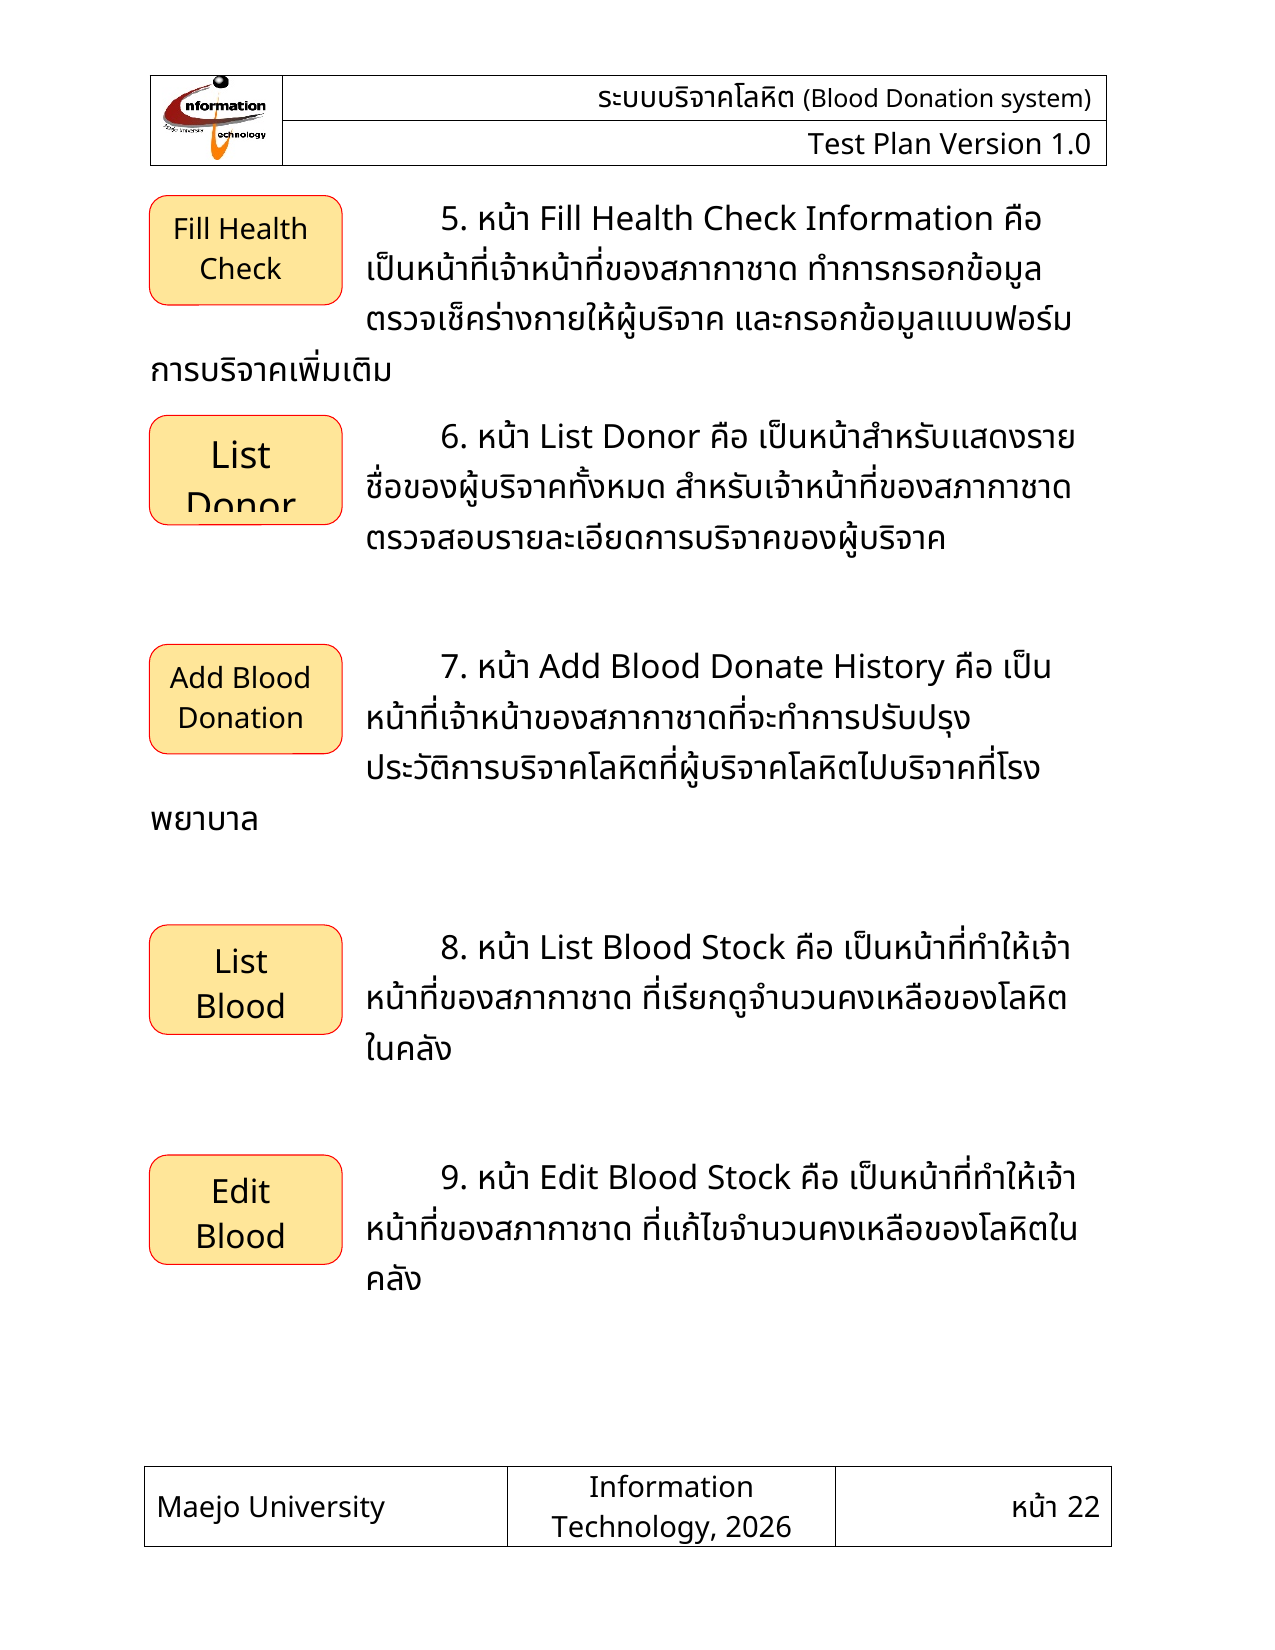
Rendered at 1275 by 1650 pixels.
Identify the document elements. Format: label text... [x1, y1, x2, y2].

text 8. หน้า List Blood Stock คือ เป็นหน้าที่ทำให้เจ้าหน้าที่ของสภากาชาด ที่เรียกดูจำนวนคงเหลือของโลหิตในคลัง [150, 924, 1091, 1075]
text 6. หน้า List Donor คือ เป็นหน้าสำหรับแสดงรายชื่อของผู้บริจาคทั้งหมด สำหรับเจ้าหน้าที่ของสภากาชาด ตรวจสอบรายละเอียดการบริจาคของผู้บริจาค [150, 413, 1091, 564]
text 7. หน้า Add Blood Donate History คือ เป็นหน้าที่เจ้าหน้าของสภากาชาดที่จะทำการปรับปรุงประวัติการบริจาคโลหิตที่ผู้บริจาคโลหิตไปบริจาคที่โรงพยาบาล [150, 643, 1091, 845]
picture [162, 76, 266, 160]
text 5. หน้า Fill Health Check Information คือ เป็นหน้าที่เจ้าหน้าที่ของสภากาชาด ทำการกรอกข้อมูลตรวจเช็คร่างกายให้ผู้บริจาค และกรอกข้อมูลแบบฟอร์มการบริจาคเพิ่มเติม [150, 194, 1091, 396]
text 9. หน้า Edit Blood Stock คือ เป็นหน้าที่ทำให้เจ้าหน้าที่ของสภากาชาด ที่แก้ไขจำนวนคงเหลือของโลหิตในคลัง [150, 1154, 1091, 1305]
